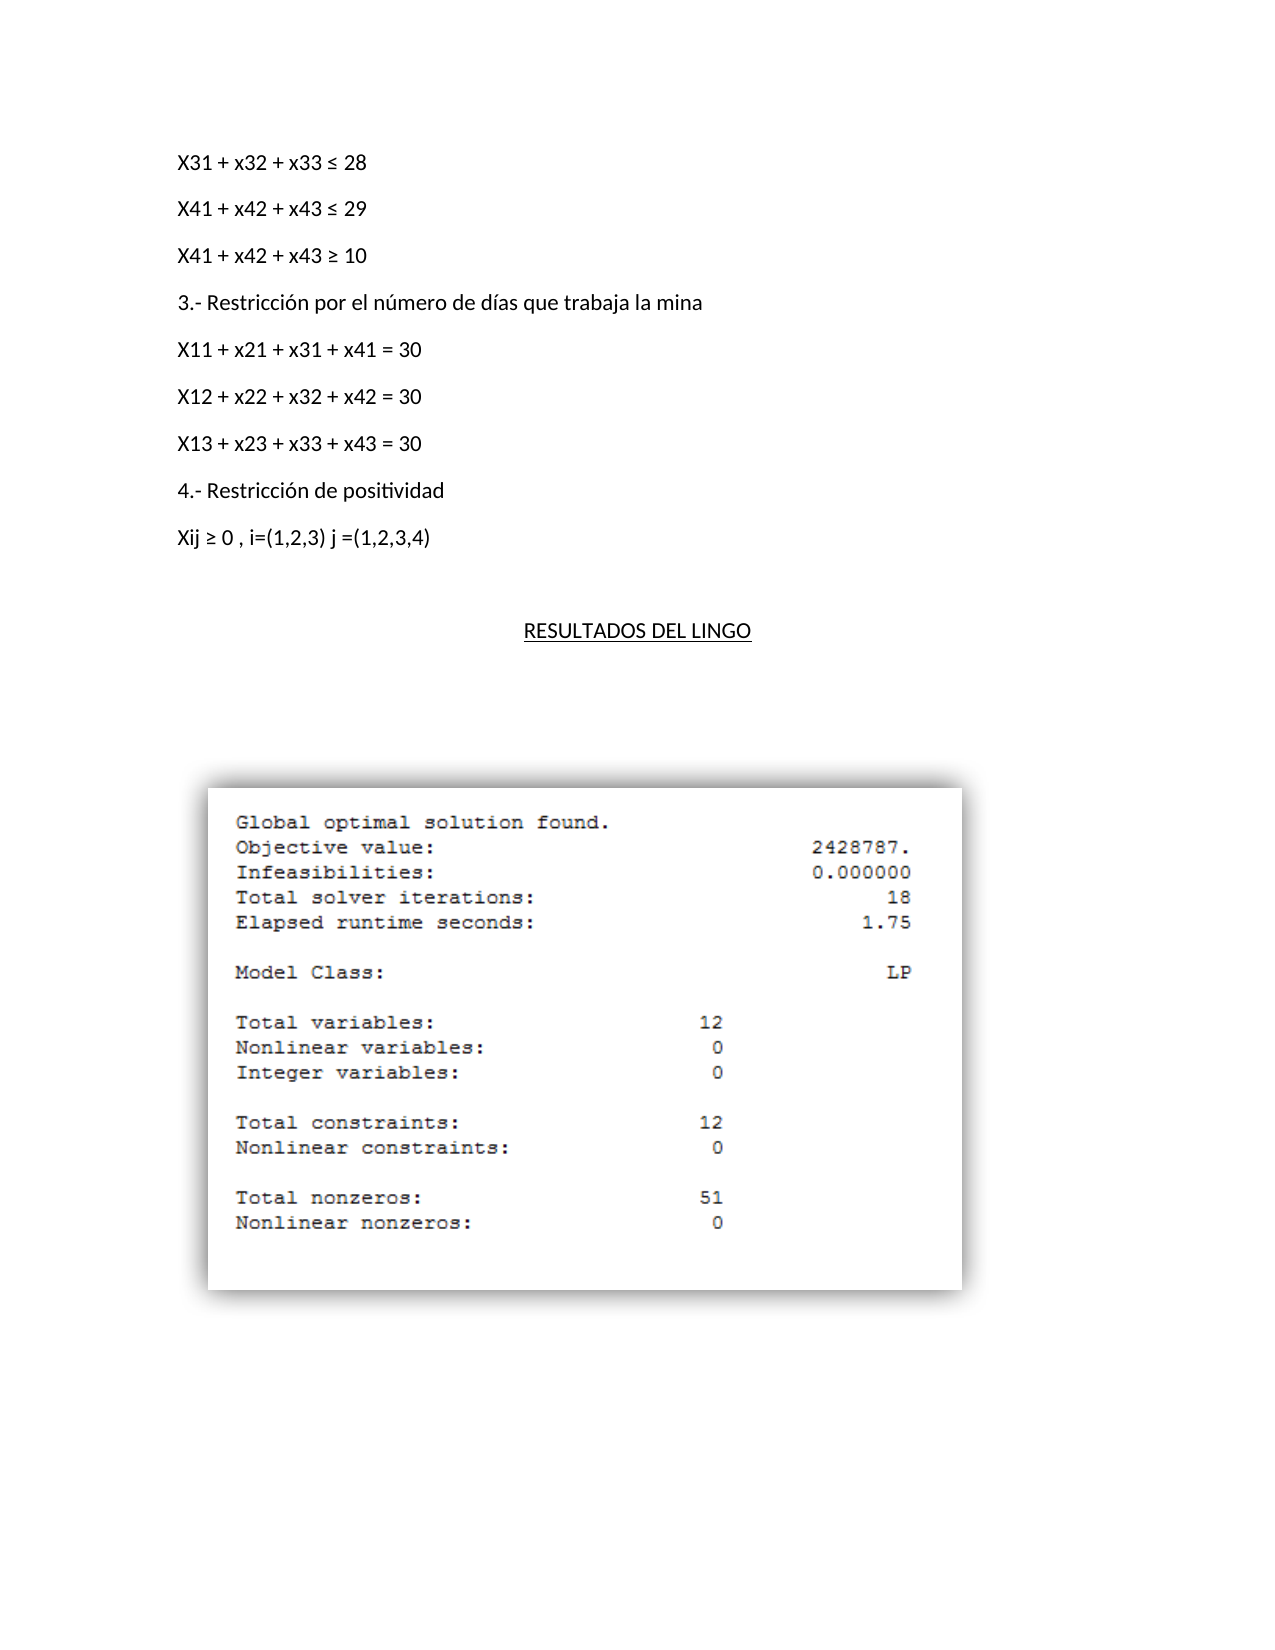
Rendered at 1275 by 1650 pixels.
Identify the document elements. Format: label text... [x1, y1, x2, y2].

text X13 + x23 + x33 + x43 = 30 [177, 429, 1098, 457]
text Xij ≥ 0 , i=(1,2,3) j =(1,2,3,4) [177, 523, 1098, 551]
text 3.- Restricción por el número de días que trabaja la mina [177, 288, 1098, 316]
text X12 + x22 + x32 + x42 = 30 [177, 382, 1098, 410]
text 4.- Restricción de positividad [177, 476, 1098, 504]
text X11 + x21 + x31 + x41 = 30 [177, 335, 1098, 363]
text RESULTADOS DEL LINGO [177, 616, 1098, 644]
text X31 + x32 + x33 ≤ 28 [177, 148, 1098, 176]
picture [208, 788, 962, 1290]
text X41 + x42 + x43 ≥ 10 [177, 241, 1098, 269]
text X41 + x42 + x43 ≤ 29 [177, 194, 1098, 222]
